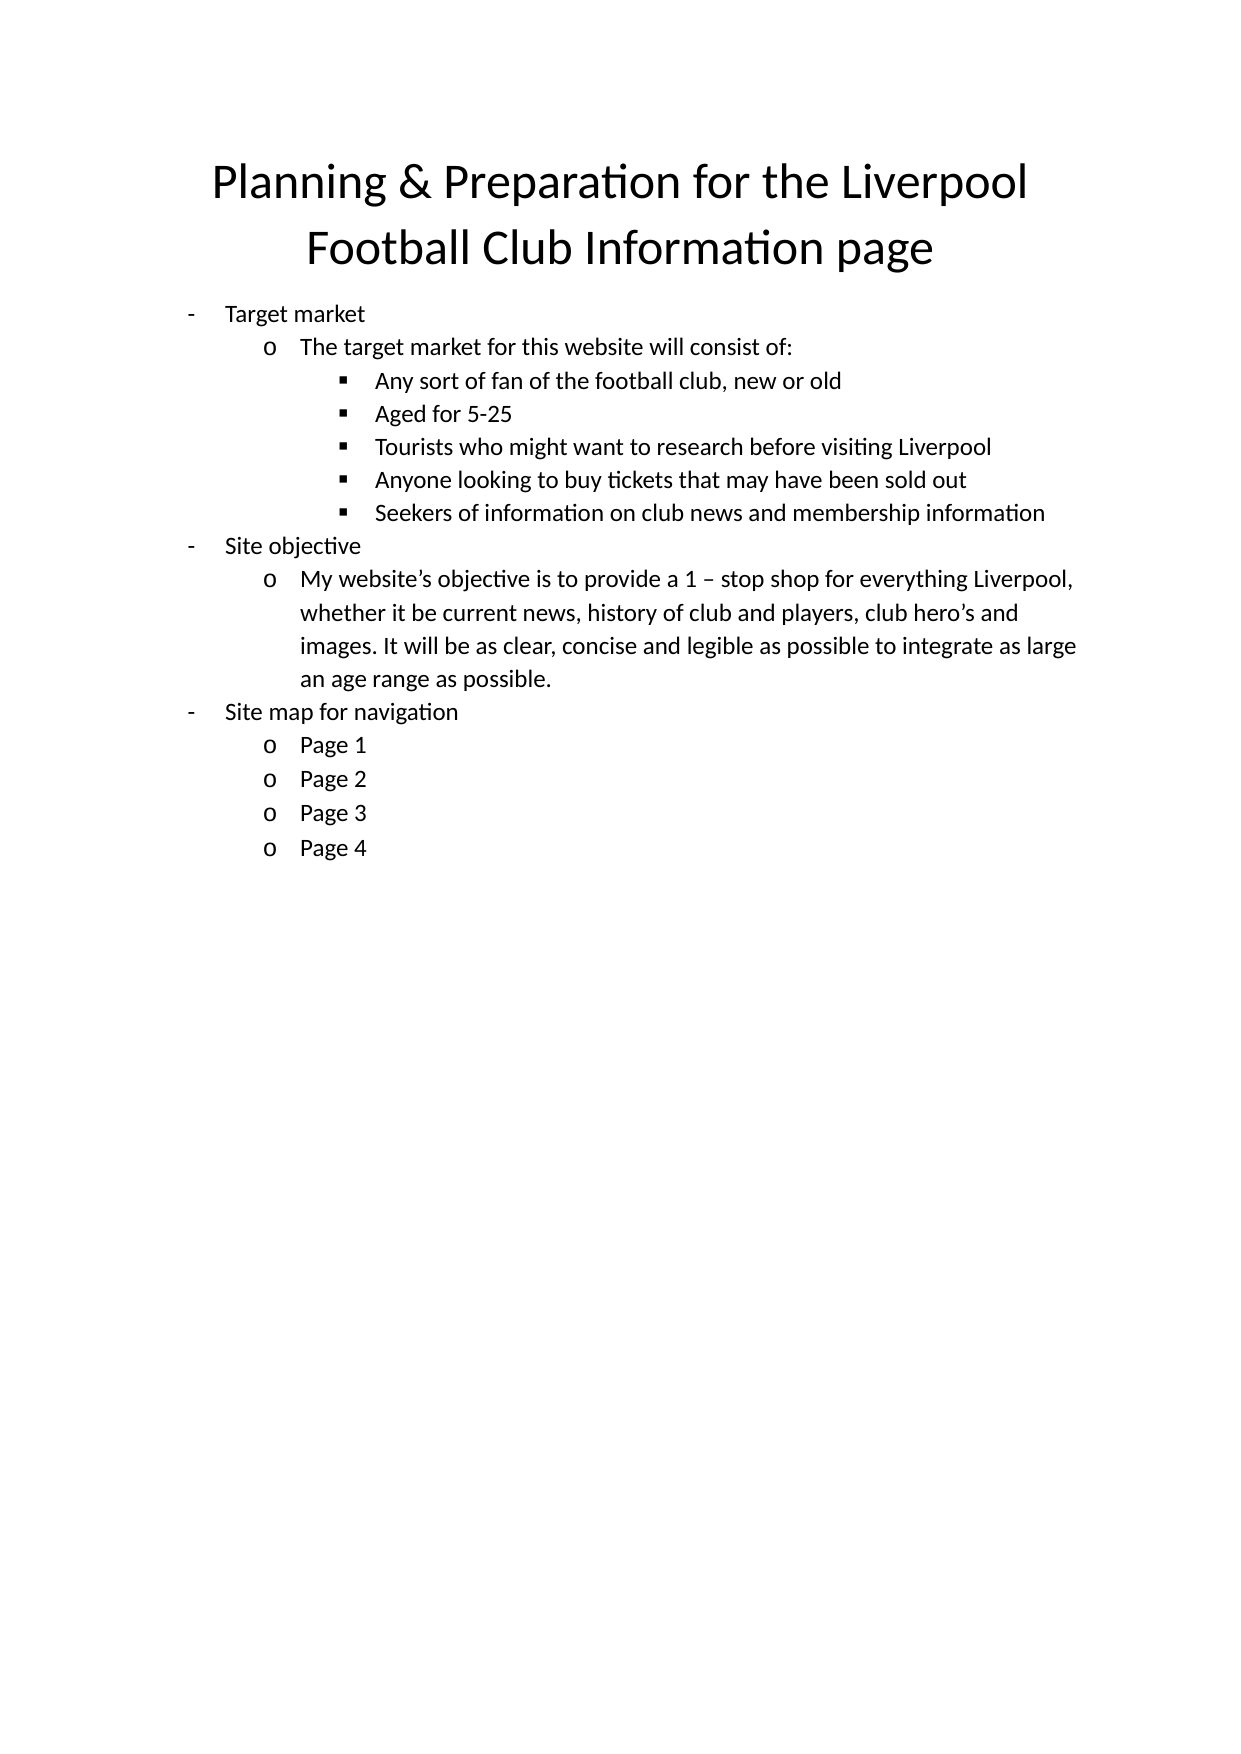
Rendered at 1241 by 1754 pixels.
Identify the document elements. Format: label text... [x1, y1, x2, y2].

list Page 4 [262, 832, 1090, 863]
list Aged for 5-25 [337, 398, 1090, 429]
list Page 2 [262, 763, 1090, 795]
list Tourists who might want to research before visiting Liverpool [337, 431, 1090, 462]
list The target market for this website will consist of: [262, 331, 1090, 363]
list Anyone looking to buy tickets that may have been sold out [337, 464, 1090, 495]
list Any sort of fan of the football club, new or old [337, 366, 1090, 396]
list Page 1 [262, 729, 1090, 761]
list My website’s objective is to provide a 1 – stop shop for everything Liverpool, whether it be current news, history of club and players, club hero’s and images. It will be as clear, concise and legible as possible to integrate as large an age range as possible. [262, 563, 1090, 693]
list Site map for navigation [187, 696, 1090, 726]
text Planning & Preparation for the Liverpool Football Club Information page [150, 150, 1090, 277]
list Page 3 [262, 797, 1090, 829]
list Site objective [187, 530, 1090, 561]
list Seekers of information on club news and membership information [337, 497, 1090, 528]
list Target market [187, 298, 1090, 329]
